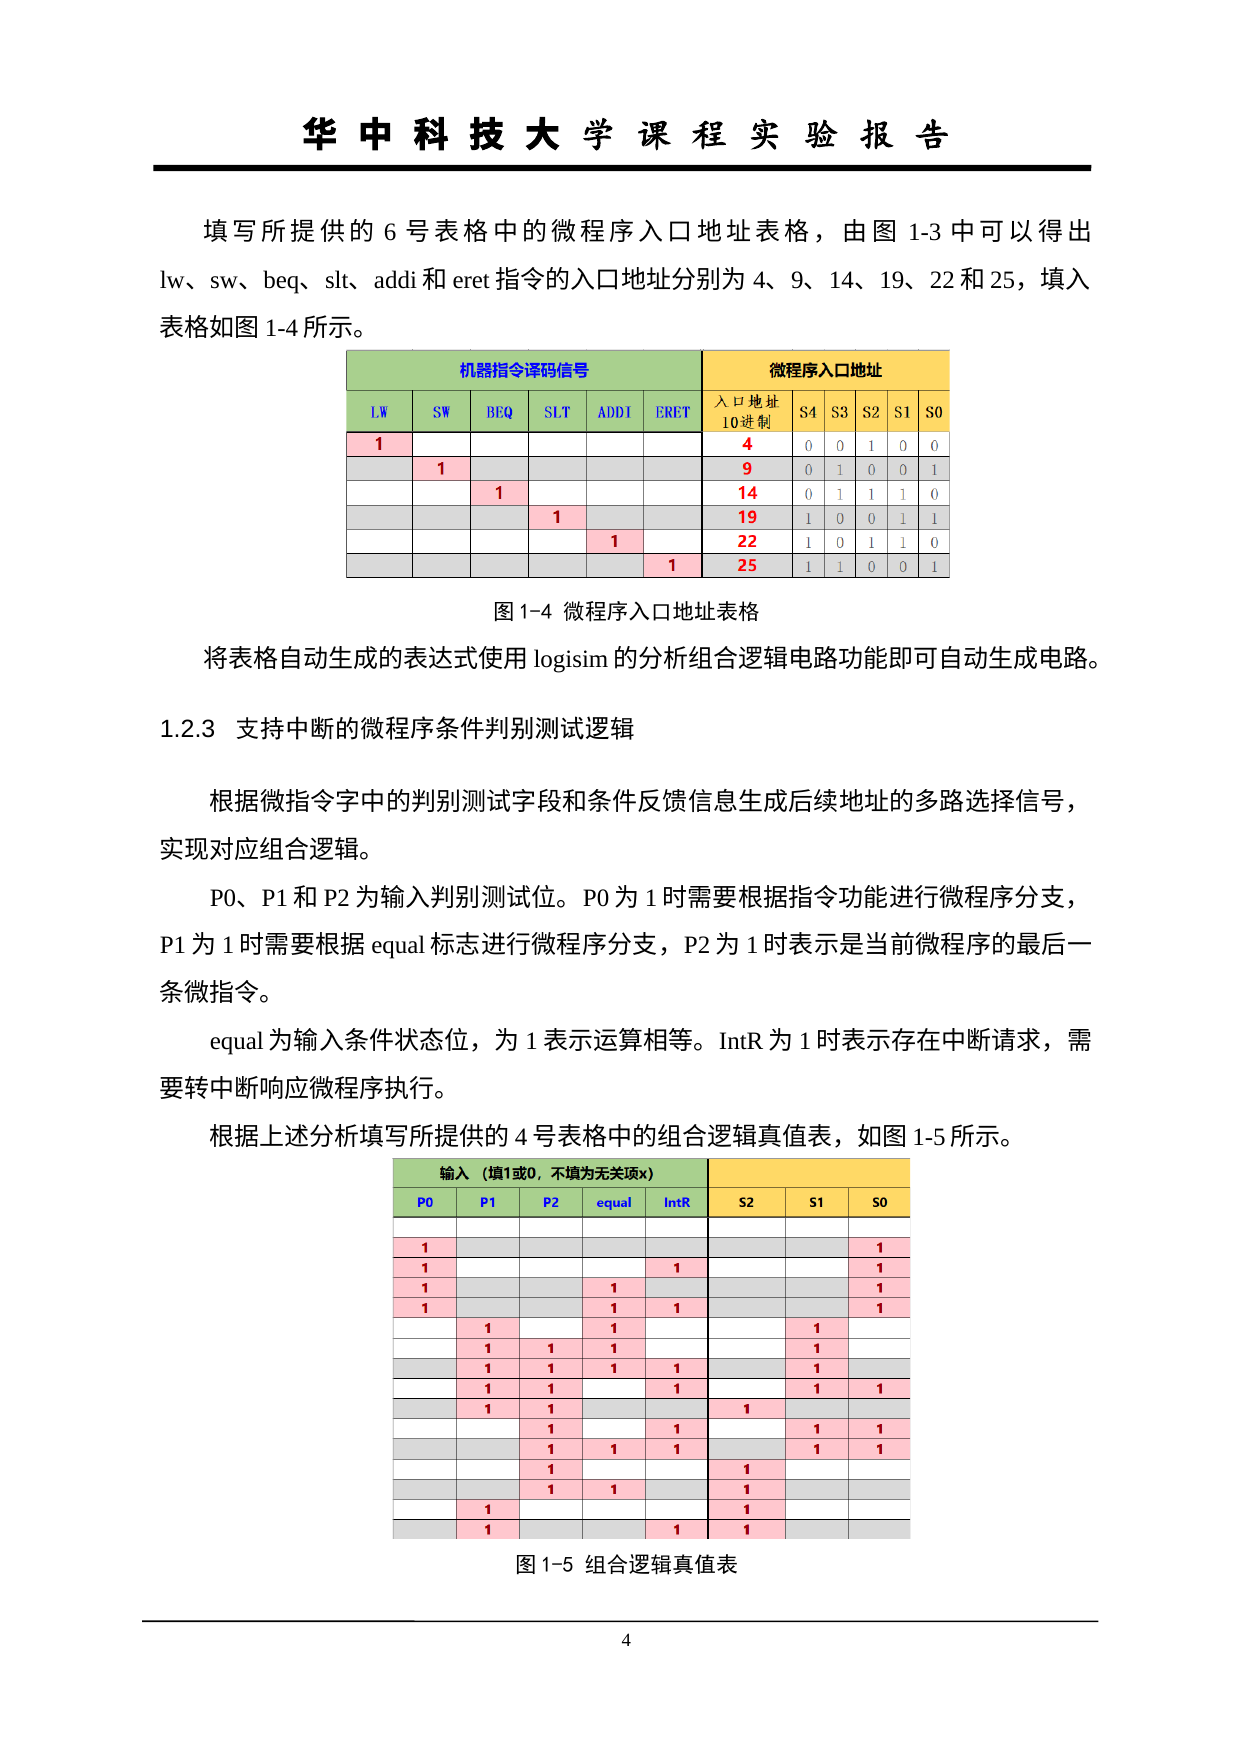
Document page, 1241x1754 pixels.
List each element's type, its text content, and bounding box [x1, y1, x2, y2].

text 将表格自动生成的表达式使用logisim的分析组合逻辑电路功能即可自动生成电路。 [159, 632, 1093, 680]
text 根据上述分析填写所提供的4号表格中的组合逻辑真值表，如图1-5所示。 [159, 1110, 1093, 1158]
text 根据微指令字中的判别测试字段和条件反馈信息生成后续地址的多路选择信号，实现对应组合逻辑。 [159, 776, 1093, 871]
text equal为输入条件状态位，为1表示运算相等。IntR为1时表示存在中断请求，需要转中断响应微程序执行。 [159, 1015, 1093, 1110]
text P0、P1和P2为输入判别测试位。P0为1时需要根据指令功能进行微程序分支， P1为1时需要根据equal标志进行微程序分支，P2为1时表示是当前微程序的最后一条微指令。 [159, 871, 1093, 1015]
text 填写所提供的6号表格中的微程序入口地址表格，由图1-3中可以得出lw、sw、beq、slt、addi和eret指令的入口地址分别为4、9、14、19、22和25，填入表格如图1-4所示。 [159, 206, 1093, 349]
text 图1-5 组合逻辑真值表 [159, 1550, 1093, 1575]
picture [346, 349, 950, 578]
text 图1-4 微程序入口地址表格 [159, 598, 1093, 623]
picture [392, 1158, 911, 1539]
subtitle 支持中断的微程序条件判别测试逻辑 [159, 704, 1093, 752]
